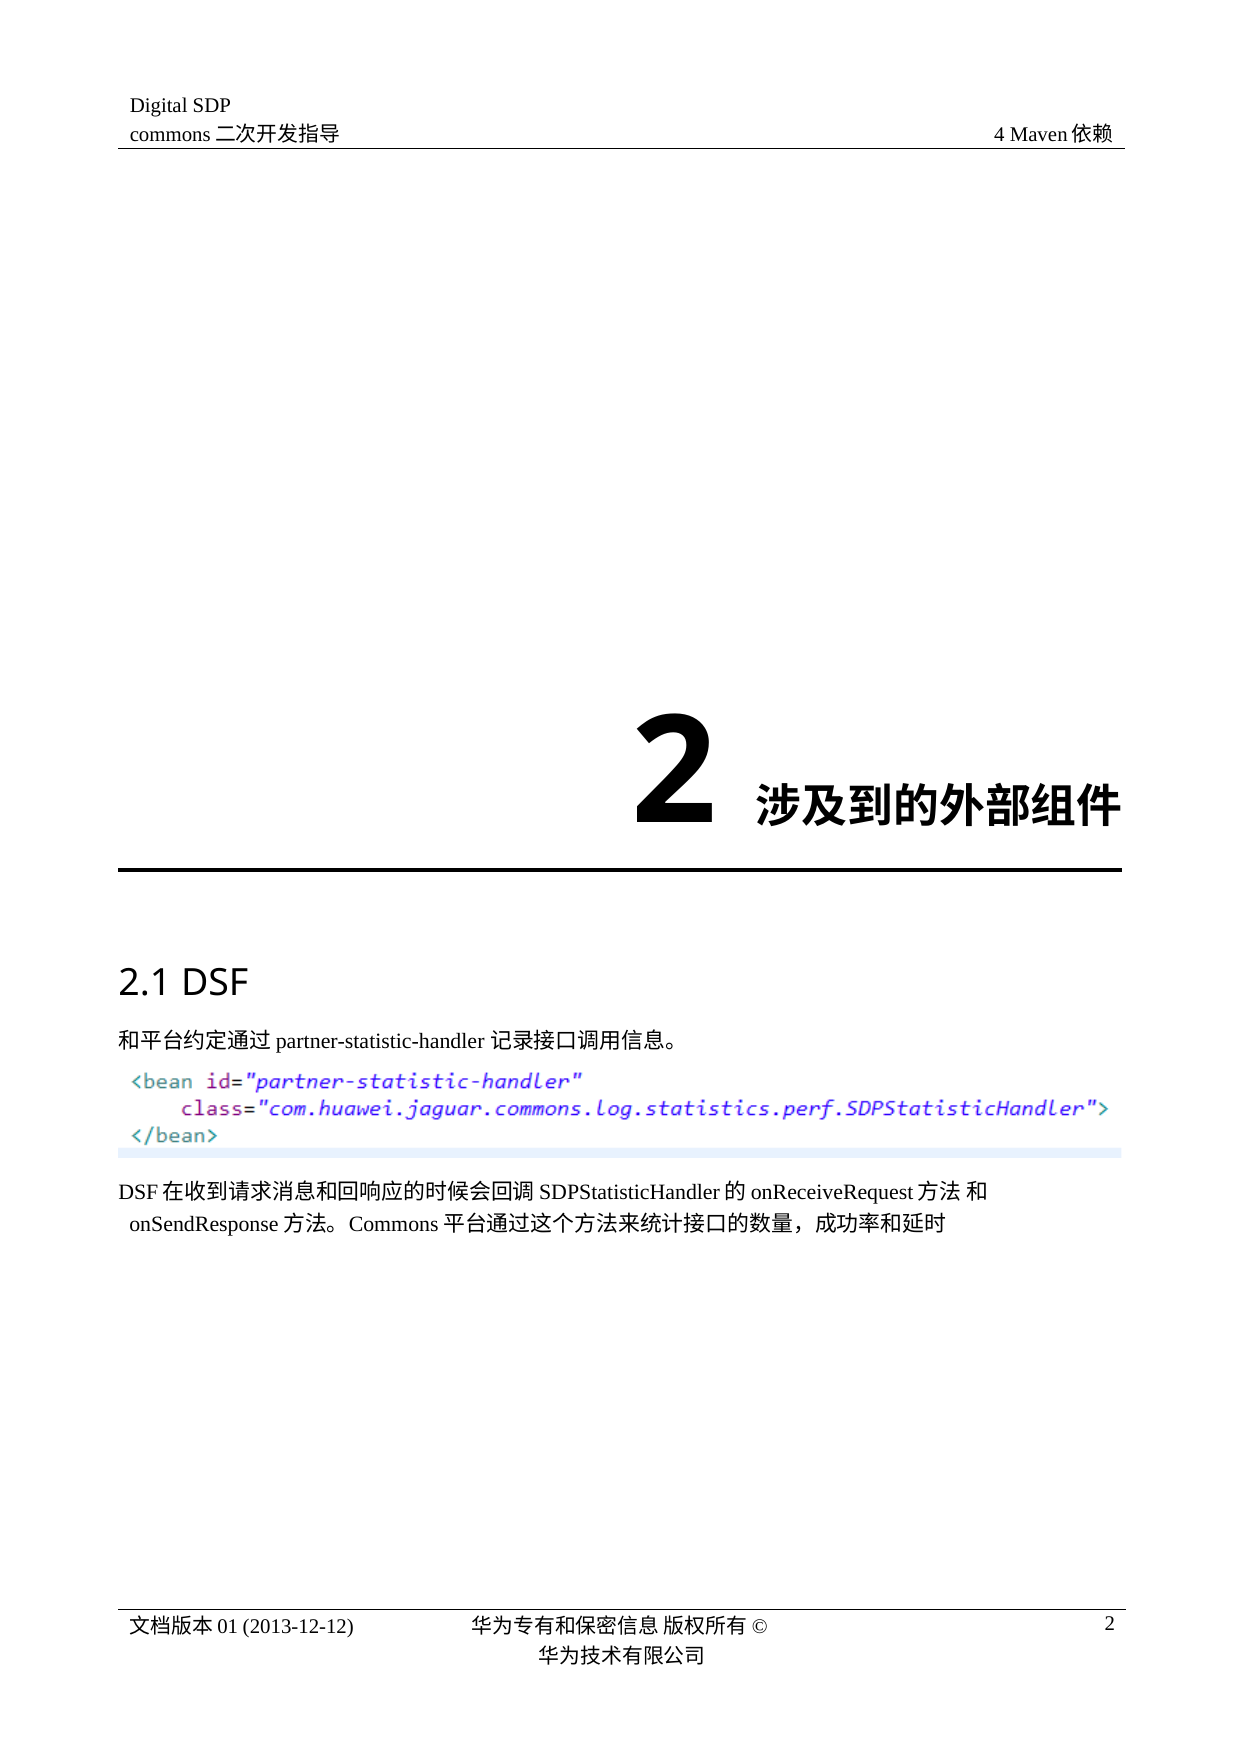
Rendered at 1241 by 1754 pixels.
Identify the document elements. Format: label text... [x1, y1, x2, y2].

picture [118, 1071, 1122, 1158]
subtitle DSF [118, 955, 1122, 1006]
text DSF在收到请求消息和回响应的时候会回调SDPStatisticHandler的onReceiveRequest方法 和onSendResponse方法。Commons平台通过这个方法来统计接口的数量，成功率和延时 [118, 1174, 1122, 1237]
subtitle 涉及到的外部组件 [118, 662, 1122, 868]
text 和平台约定通过partner-statistic-handler 记录接口调用信息。 [118, 1023, 1122, 1054]
